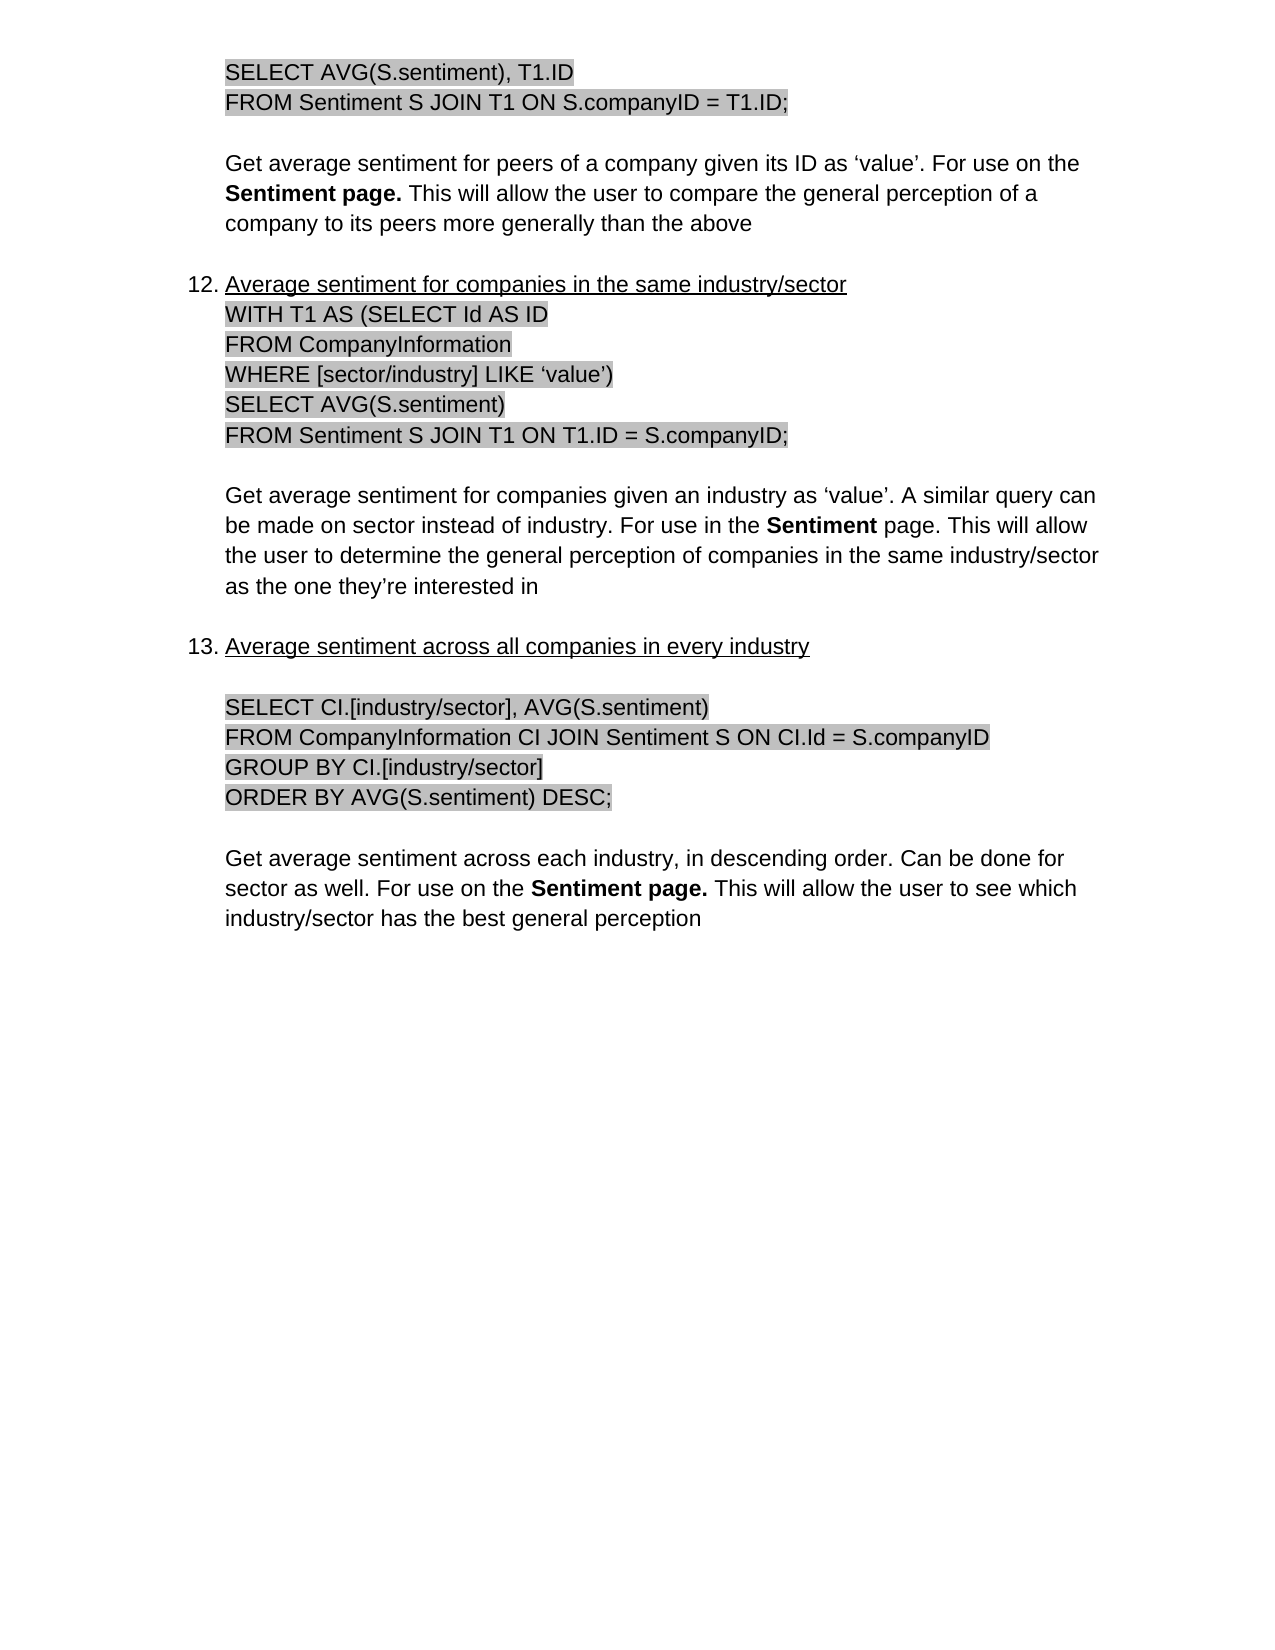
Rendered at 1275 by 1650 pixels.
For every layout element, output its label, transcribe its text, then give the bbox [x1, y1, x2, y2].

text SELECT CI.[industry/sector], AVG(S.sentiment) FROM CompanyInformation CI JOIN Sentiment S ON CI.Id = S.companyID GROUP BY CI.[industry/sector] ORDER BY AVG(S.sentiment) DESC; [225, 693, 1125, 811]
text WITH T1 AS (SELECT peerID as ID FROM Peers WHERE companyID = ‘value’) SELECT AVG(S.sentiment), T1.ID FROM Sentiment S JOIN T1 ON S.companyID = T1.ID; [225, 59, 1125, 116]
text WITH T1 AS (SELECT Id AS ID FROM CompanyInformation WHERE [sector/industry] LIKE ‘value’) SELECT AVG(S.sentiment) FROM Sentiment S JOIN T1 ON T1.ID = S.companyID; [225, 301, 1125, 448]
text Get average sentiment across each industry, in descending order. Can be done for sector as well. For use on the Sentiment page. This will allow the user to see which industry/sector has the best general perception [225, 844, 1125, 931]
list Average sentiment for companies in the same industry/sector [187, 271, 1125, 297]
text Get average sentiment for peers of a company given its ID as ‘value’. For use on the Sentiment page. This will allow the user to compare the general perception of a company to its peers more generally than the above [225, 150, 1125, 237]
text Get average sentiment for companies given an industry as ‘value’. A similar query can be made on sector instead of industry. For use in the Sentiment page. This will allow the user to determine the general perception of companies in the same industry/sector as the one they’re interested in [225, 482, 1125, 599]
list Average sentiment across all companies in every industry [187, 633, 1125, 659]
